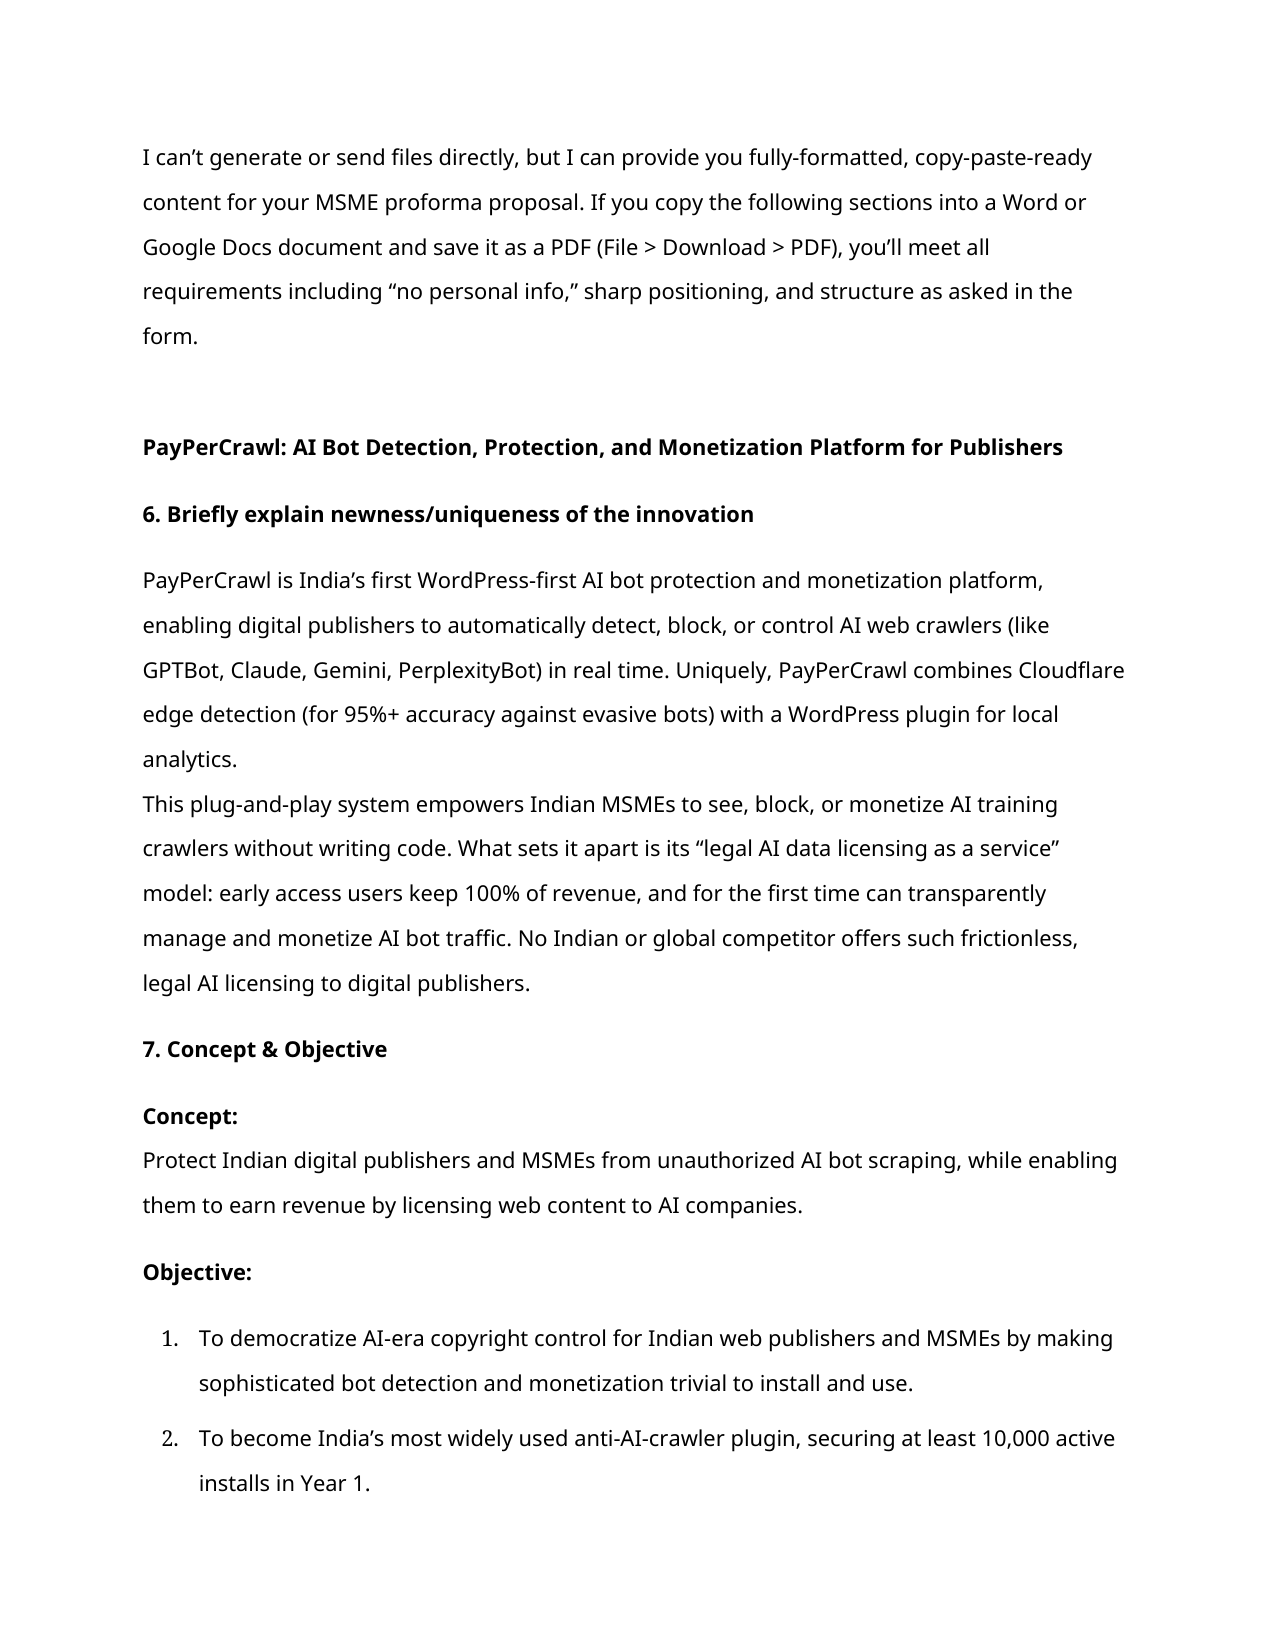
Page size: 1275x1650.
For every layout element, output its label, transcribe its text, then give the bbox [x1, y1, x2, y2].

text PayPerCrawl: AI Bot Detection, Protection, and Monetization Platform for Publishers [142, 432, 1133, 462]
text PayPerCrawl is India’s first WordPress-first AI bot protection and monetization platform, enabling digital publishers to automatically detect, block, or control AI web crawlers (like GPTBot, Claude, Gemini, PerplexityBot) in real time. Uniquely, PayPerCrawl combines Cloudflare edge detection (for 95%+ accuracy against evasive bots) with a WordPress plugin for local analytics. This plug-and-play system empowers Indian MSMEs to see, block, or monetize AI training crawlers without writing code. What sets it apart is its “legal AI data licensing as a service” model: early access users keep 100% of revenue, and for the first time can transparently manage and monetize AI bot traffic. No Indian or global competitor offers such frictionless, legal AI licensing to digital publishers. [142, 565, 1133, 997]
text 6. Briefly explain newness/uniqueness of the innovation [142, 499, 1133, 528]
text 7. Concept & Objective [142, 1034, 1133, 1064]
list To become India’s most widely used anti-AI-crawler plugin, securing at least 10,000 active installs in Year 1. [161, 1423, 1133, 1498]
text I can’t generate or send files directly, but I can provide you fully-formatted, copy-paste-ready content for your MSME proforma proposal. If you copy the following sections into a Word or Google Docs document and save it as a PDF (File > Download > PDF), you’ll meet all requirements including “no personal info,” sharp positioning, and structure as asked in the form. [142, 142, 1133, 351]
text Objective: [142, 1257, 1133, 1286]
list To democratize AI-era copyright control for Indian web publishers and MSMEs by making sophisticated bot detection and monetization trivial to install and use. [161, 1323, 1133, 1398]
text Concept: Protect Indian digital publishers and MSMEs from unauthorized AI bot scraping, while enabling them to earn revenue by licensing web content to AI companies. [142, 1101, 1133, 1220]
